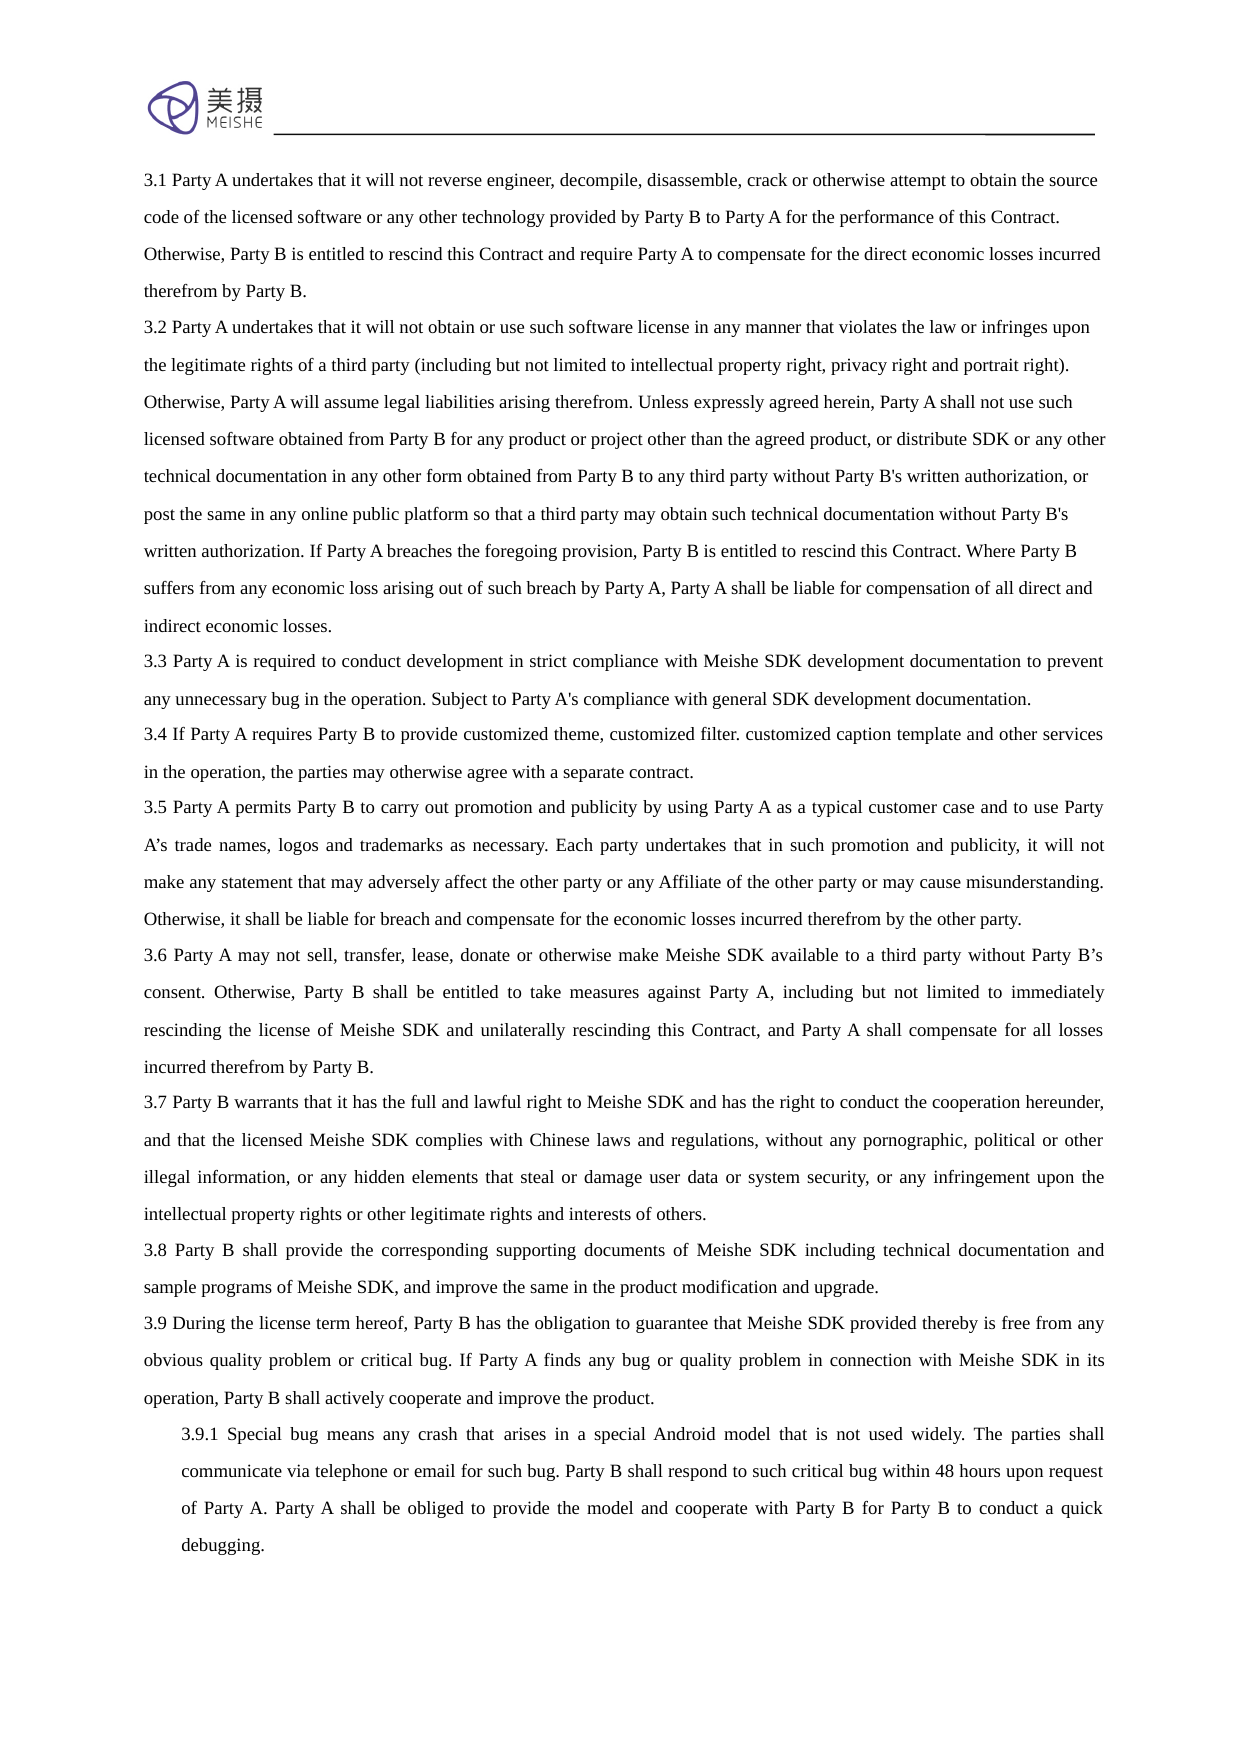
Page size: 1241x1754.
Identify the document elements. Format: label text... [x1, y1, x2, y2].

picture [143, 72, 274, 141]
list 3.7 Party B warrants that it has the full and lawful right to Meishe SDK and has the right to conduct the cooperation hereunder, and that the licensed Meishe SDK complies with Chinese laws and regulations, without any pornographic, political or other illegal information, or any hidden elements that steal or damage user data or system security, or any infringement upon the intellectual property rights or other legitimate rights and interests of others. [143, 1086, 1106, 1230]
list 3.6 Party A may not sell, transfer, lease, donate or otherwise make Meishe SDK available to a third party without Party B’s consent. Otherwise, Party B shall be entitled to take measures against Party A, including but not limited to immediately rescinding the license of Meishe SDK and unilaterally rescinding this Contract, and Party A shall compensate for all losses incurred therefrom by Party B. [143, 938, 1106, 1083]
list 3.1 Party A undertakes that it will not reverse engineer, decompile, disassemble, crack or otherwise attempt to obtain the source code of the licensed software or any other technology provided by Party B to Party A for the performance of this Contract. Otherwise, Party B is entitled to rescind this Contract and require Party A to compensate for the direct economic losses incurred therefrom by Party B. [143, 163, 1106, 307]
list 3.3 Party A is required to conduct development in strict compliance with Meishe SDK development documentation to prevent any unnecessary bug in the operation. Subject to Party A's compliance with general SDK development documentation. [143, 645, 1106, 714]
text 3.9.1 Special bug means any crash that arises in a special Android model that is not used widely. The parties shall communicate via telephone or email for such bug. Party B shall respond to such critical bug within 48 hours upon request of Party A. Party A shall be obliged to provide the model and cooperate with Party B for Party B to conduct a quick debugging. [181, 1417, 1106, 1561]
list 3.4 If Party A requires Party B to provide customized theme, customized filter. customized caption template and other services in the operation, the parties may otherwise agree with a separate contract. [143, 718, 1106, 788]
list 3.2 Party A undertakes that it will not obtain or use such software license in any manner that violates the law or infringes upon the legitimate rights of a third party (including but not limited to intellectual property right, privacy right and portrait right). Otherwise, Party A will assume legal liabilities arising therefrom. Unless expressly agreed herein, Party A shall not use such licensed software obtained from Party B for any product or project other than the agreed product, or distribute SDK or any other technical documentation in any other form obtained from Party B to any third party without Party B's written authorization, or post the same in any online public platform so that a third party may obtain such technical documentation without Party B's written authorization. If Party A breaches the foregoing provision, Party B is entitled to rescind this Contract. Where Party B suffers from any economic loss arising out of such breach by Party A, Party A shall be liable for compensation of all direct and indirect economic losses. [143, 311, 1106, 642]
list 3.8 Party B shall provide the corresponding supporting documents of Meishe SDK including technical documentation and sample programs of Meishe SDK, and improve the same in the product modification and upgrade. [143, 1234, 1106, 1303]
list 3.5 Party A permits Party B to carry out promotion and publicity by using Party A as a typical customer case and to use Party A’s trade names, logos and trademarks as necessary. Each party undertakes that in such promotion and publicity, it will not make any statement that may adversely affect the other party or any Affiliate of the other party or may cause misunderstanding. Otherwise, it shall be liable for breach and compensate for the economic losses incurred therefrom by the other party. [143, 791, 1106, 935]
list 3.9 During the license term hereof, Party B has the obligation to guarantee that Meishe SDK provided thereby is free from any obvious quality problem or critical bug. If Party A finds any bug or quality problem in connection with Meishe SDK in its operation, Party B shall actively cooperate and improve the product. [143, 1307, 1106, 1414]
